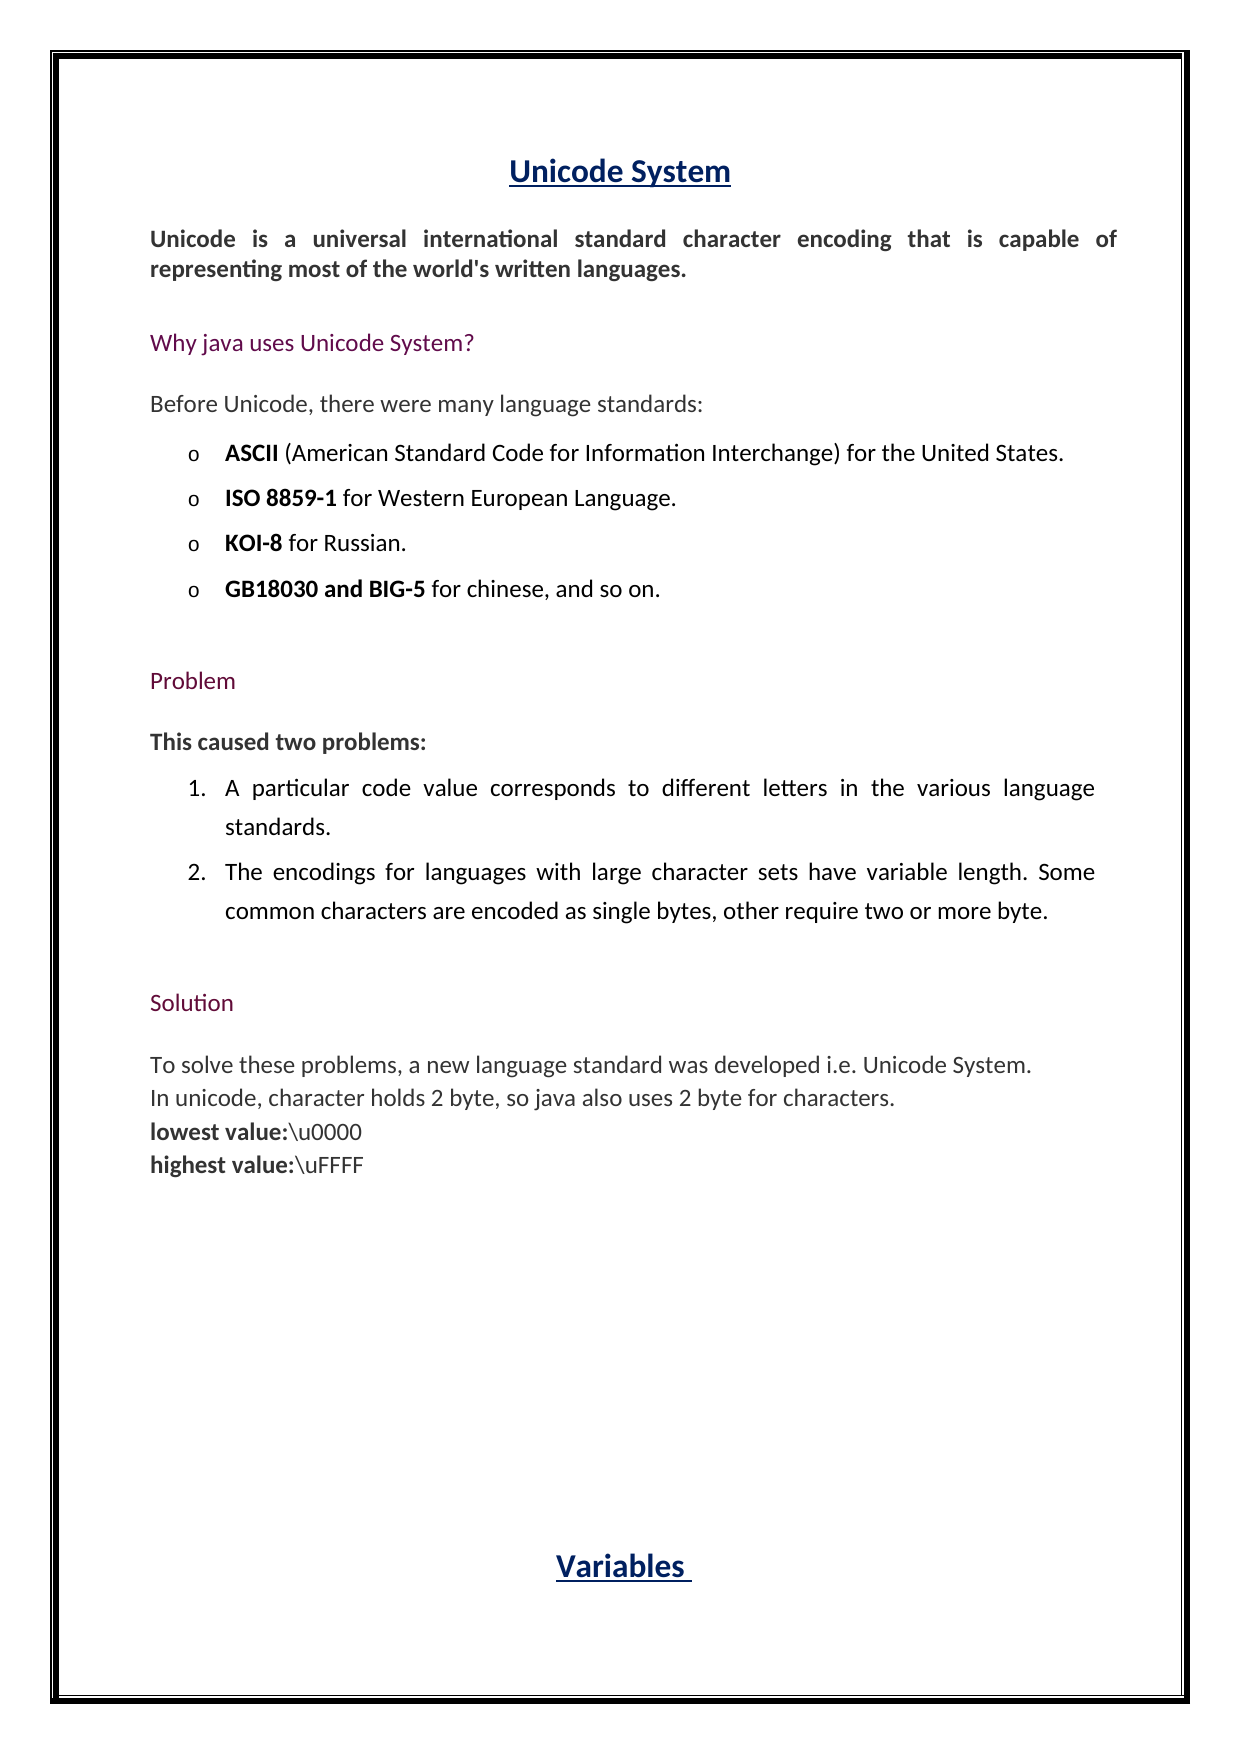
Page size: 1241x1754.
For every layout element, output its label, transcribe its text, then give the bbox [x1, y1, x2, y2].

table_cell lowest value:\u0000 [149, 1115, 1095, 1148]
table_header To solve these problems, a new language standard was developed i.e. Unicode System. [149, 1047, 1095, 1081]
text Unicode System [150, 150, 1090, 191]
text Problem [150, 663, 1090, 696]
text Variables [150, 1546, 1090, 1586]
text Why java uses Unicode System? [150, 325, 1090, 358]
table_cell In unicode, character holds 2 byte, so java also uses 2 byte for characters. [149, 1081, 1095, 1114]
table_header This caused two problems: A particular code value corresponds to different letters in the various language standards. The encodings for languages with large character sets have variable length. Some common characters are encoded as single bytes, other require two or more byte. [149, 725, 1098, 956]
table_cell highest value:\uFFFF [149, 1148, 1095, 1182]
table_header Unicode is a universal international standard character encoding that is capable of representing most of the world's written languages. [149, 211, 1120, 296]
table_cell ASCII (American Standard Code for Information Interchange) for the United States. ISO 8859-1 for Western European Language. KOI-8 for Russian. GB18030 and BIG-5 for chinese, and so on. [149, 420, 1120, 634]
text Solution [150, 986, 1090, 1018]
table_header Before Unicode, there were many language standards: [149, 387, 1120, 420]
